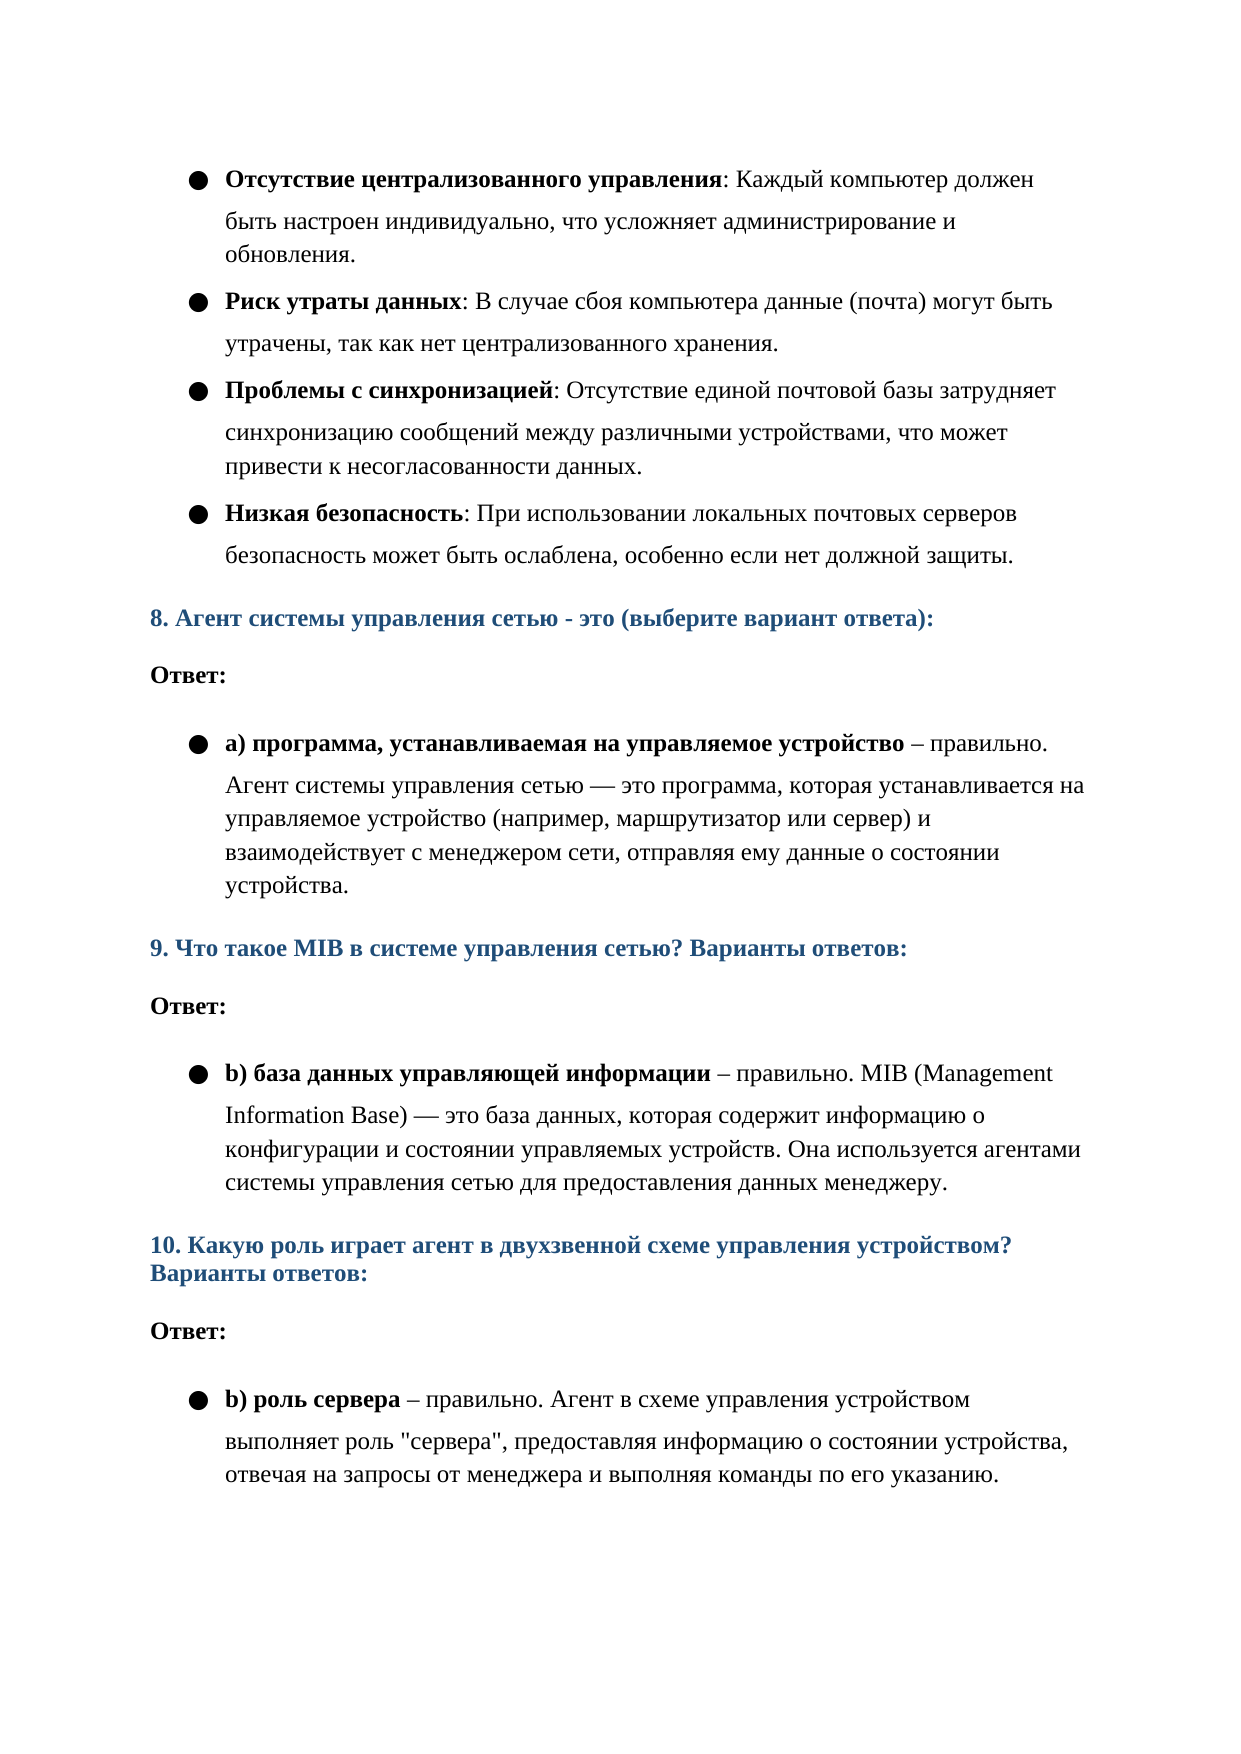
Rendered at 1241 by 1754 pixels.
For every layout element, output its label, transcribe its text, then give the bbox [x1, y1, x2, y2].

list a) программа, устанавливаемая на управляемое устройство – правильно. Агент системы управления сетью — это программа, которая устанавливается на управляемое устройство (например, маршрутизатор или сервер) и взаимодействует с менеджером сети, отправляя ему данные о состоянии устройства. [187, 714, 1090, 899]
subtitle 10. Какую роль играет агент в двухзвенной схеме управления устройством? Варианты ответов: [150, 1230, 1090, 1287]
list b) роль сервера – правильно. Агент в схеме управления устройством выполняет роль "сервера", предоставляя информацию о состоянии устройства, отвечая на запросы от менеджера и выполняя команды по его указанию. [187, 1370, 1090, 1488]
text Ответ: [150, 1316, 1090, 1345]
subtitle 8. Агент системы управления сетью - это (выберите вариант ответа): [150, 603, 1090, 631]
list Проблемы с синхронизацией: Отсутствие единой почтовой базы затрудняет синхронизацию сообщений между различными устройствами, что может привести к несогласованности данных. [187, 362, 1090, 479]
list b) база данных управляющей информации – правильно. MIB (Management Information Base) — это база данных, которая содержит информацию о конфигурации и состоянии управляемых устройств. Она используется агентами системы управления сетью для предоставления данных менеджеру. [187, 1044, 1090, 1196]
list Риск утраты данных: В случае сбоя компьютера данные (почта) могут быть утрачены, так как нет централизованного хранения. [187, 272, 1090, 357]
subtitle 9. Что такое MIB в системе управления сетью? Варианты ответов: [150, 933, 1090, 962]
list Отсутствие централизованного управления: Каждый компьютер должен быть настроен индивидуально, что усложняет администрирование и обновления. [187, 150, 1090, 268]
text Ответ: [150, 991, 1090, 1019]
text Ответ: [150, 661, 1090, 689]
list Низкая безопасность: При использовании локальных почтовых серверов безопасность может быть ослаблена, особенно если нет должной защиты. [187, 484, 1090, 569]
